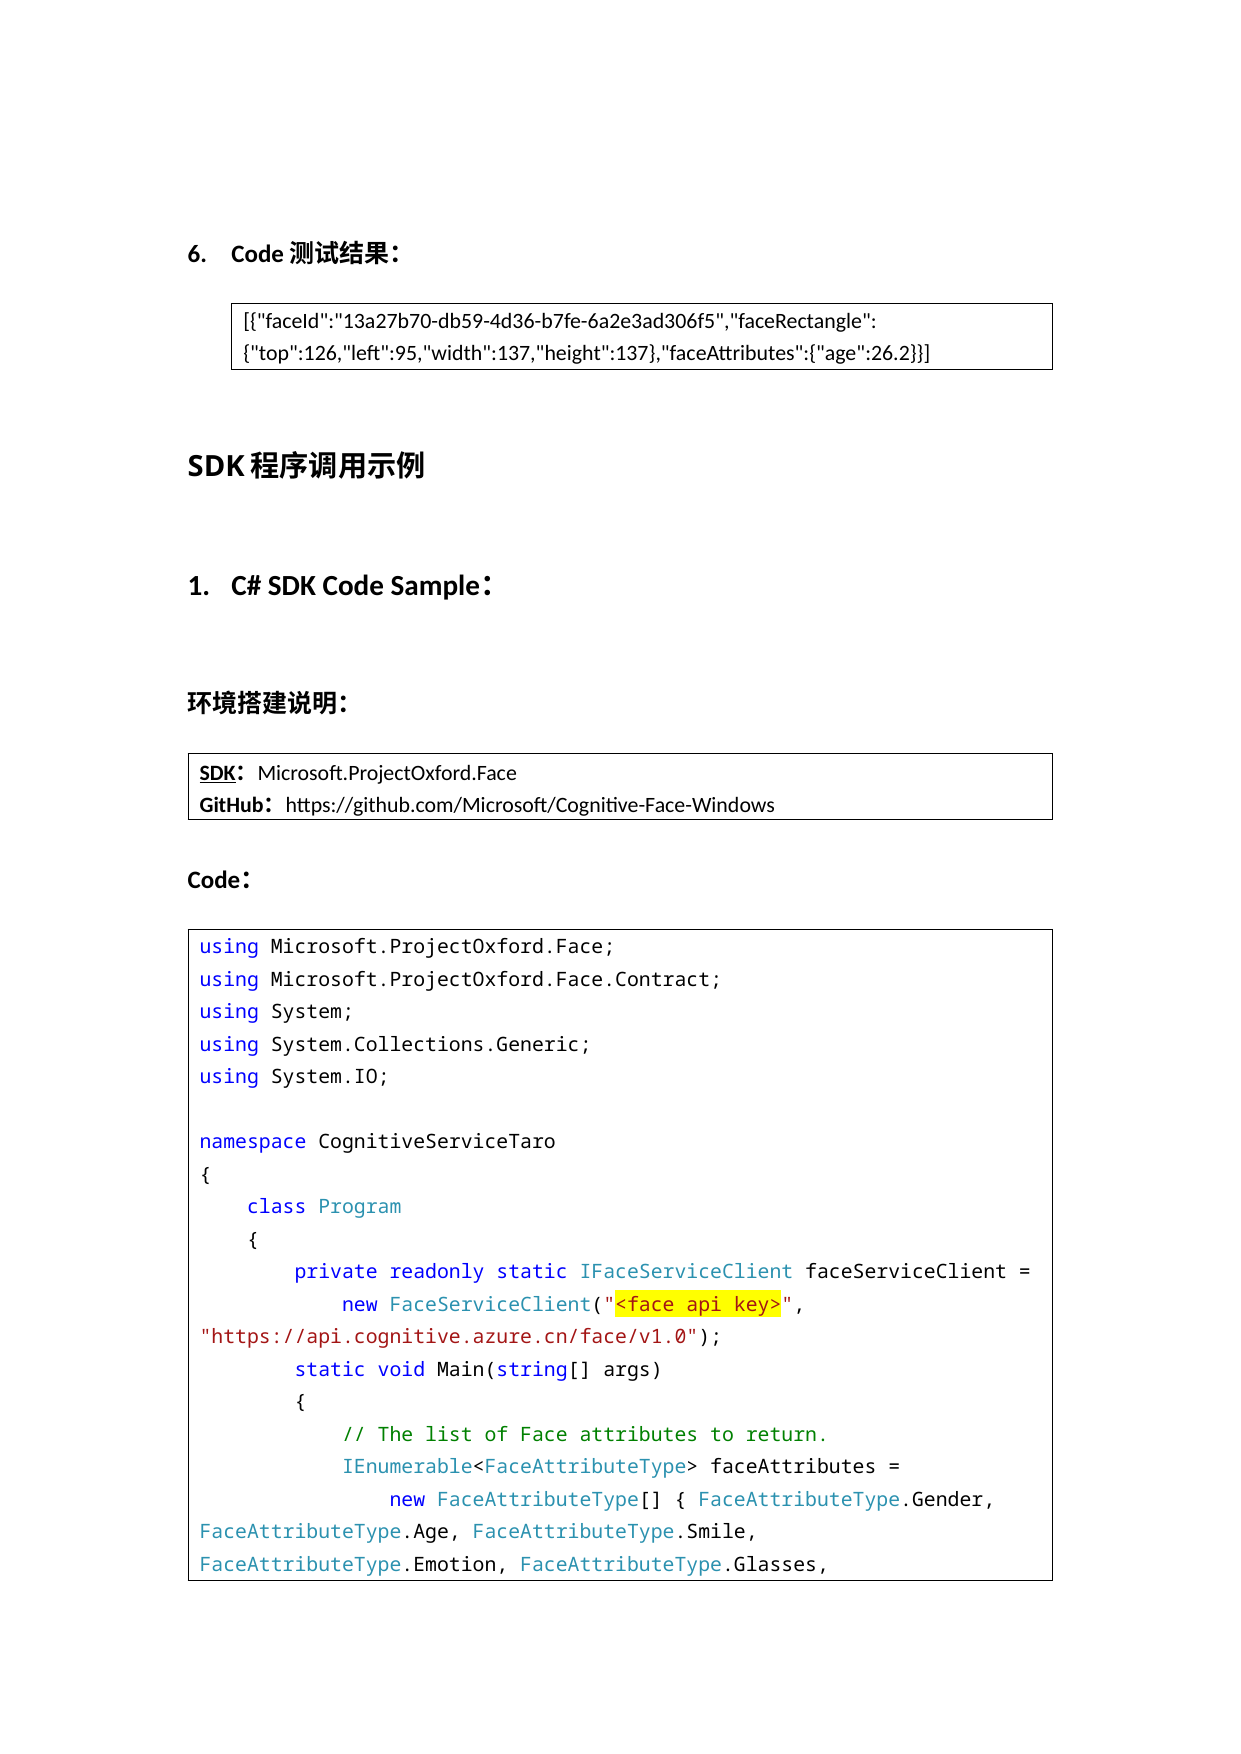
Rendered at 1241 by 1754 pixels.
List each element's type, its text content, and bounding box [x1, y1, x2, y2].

subtitle Code： [187, 845, 1053, 910]
subtitle C# SDK Code Sample： [187, 551, 1053, 616]
table_header [{"faceId":"13a27b70-db59-4d36-b7fe-6a2e3ad306f5","faceRectangle":{"top":126,"left":95,"width":137,"height":137},"faceAttributes":{"age":26.2}}] [232, 304, 1052, 369]
subtitle Code测试结果： [187, 219, 1053, 284]
subtitle SDK程序调用示例 [187, 432, 1053, 497]
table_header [189, 930, 1052, 1580]
table_header SDK：Microsoft.ProjectOxford.Face GitHub：https://github.com/Microsoft/Cognitive-Face-Windows [189, 754, 1052, 819]
subtitle 环境搭建说明： [187, 669, 1053, 734]
